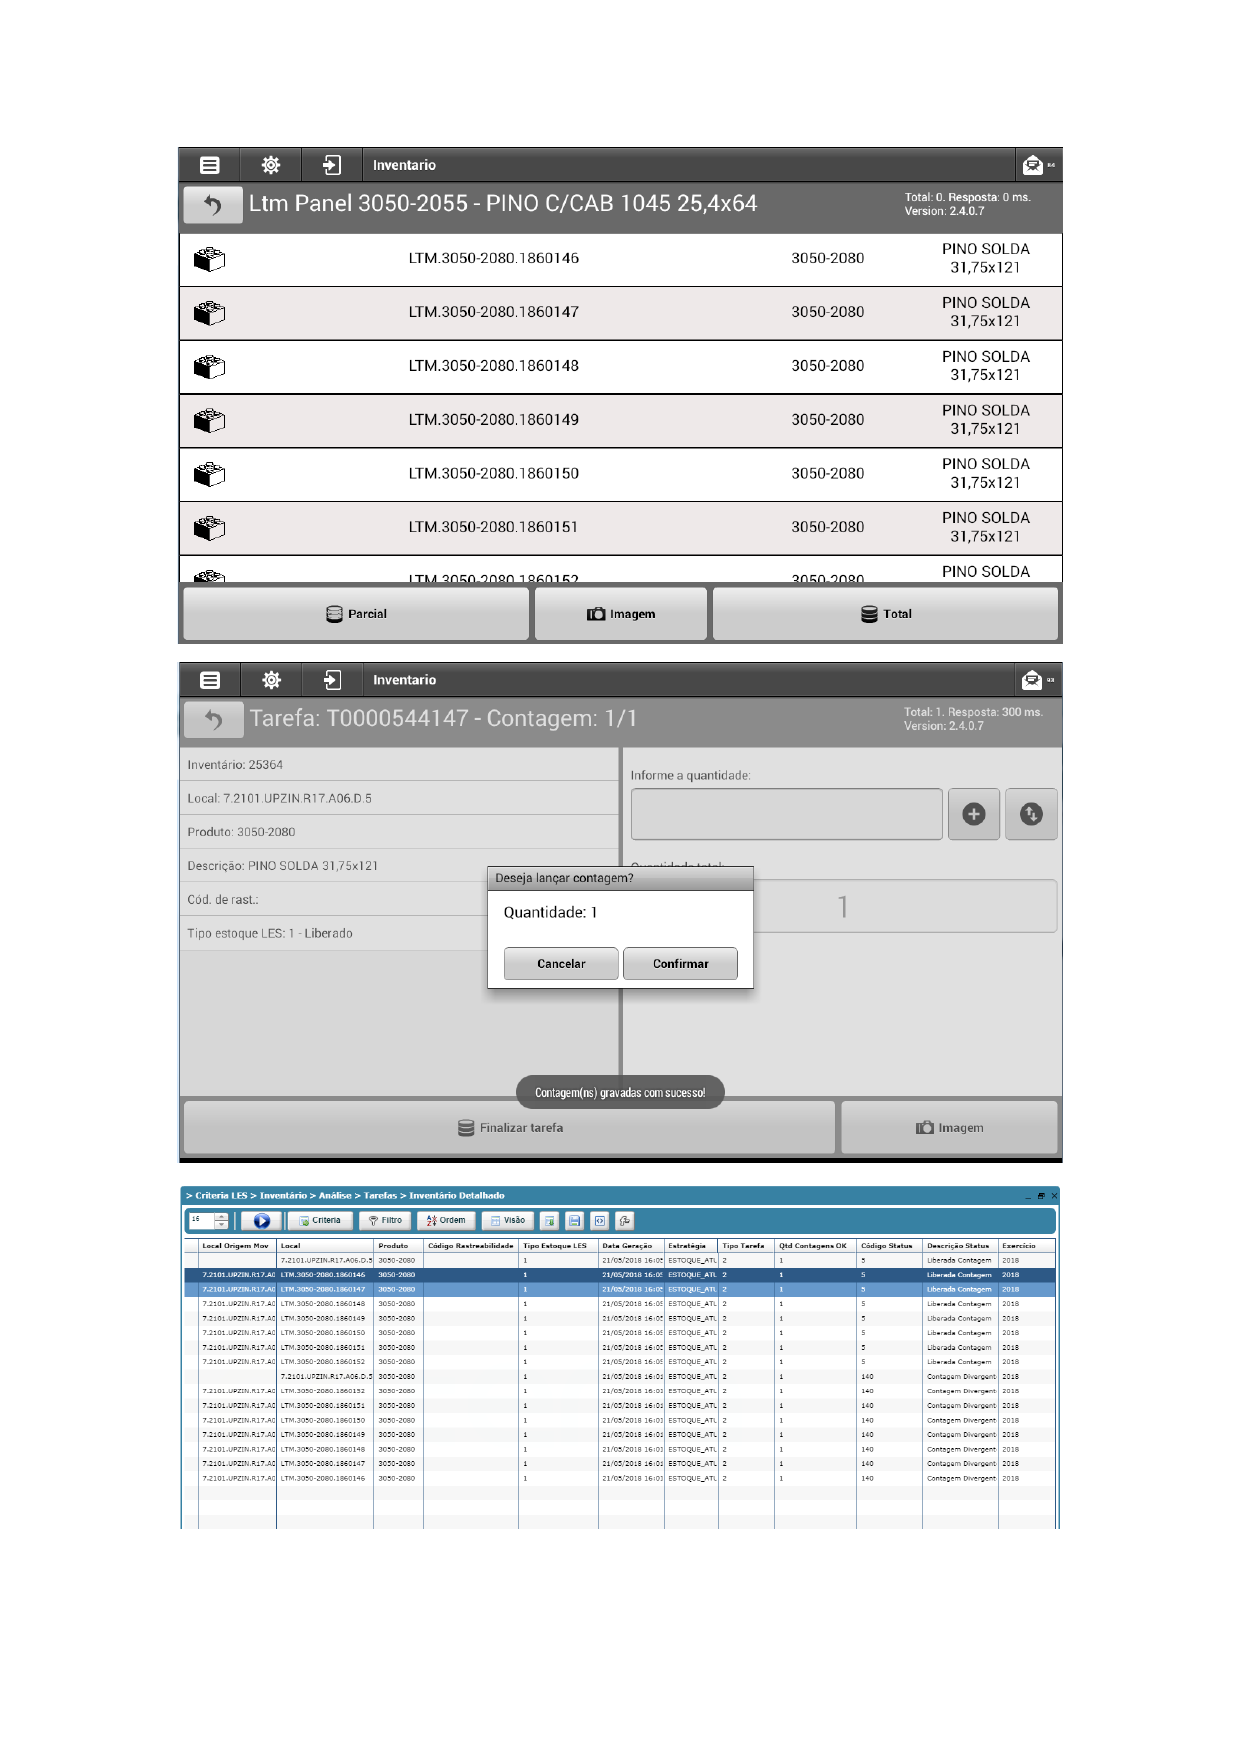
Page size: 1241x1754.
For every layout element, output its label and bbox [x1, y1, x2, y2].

picture [177, 1181, 1063, 1529]
picture [177, 147, 1063, 644]
picture [177, 662, 1063, 1163]
